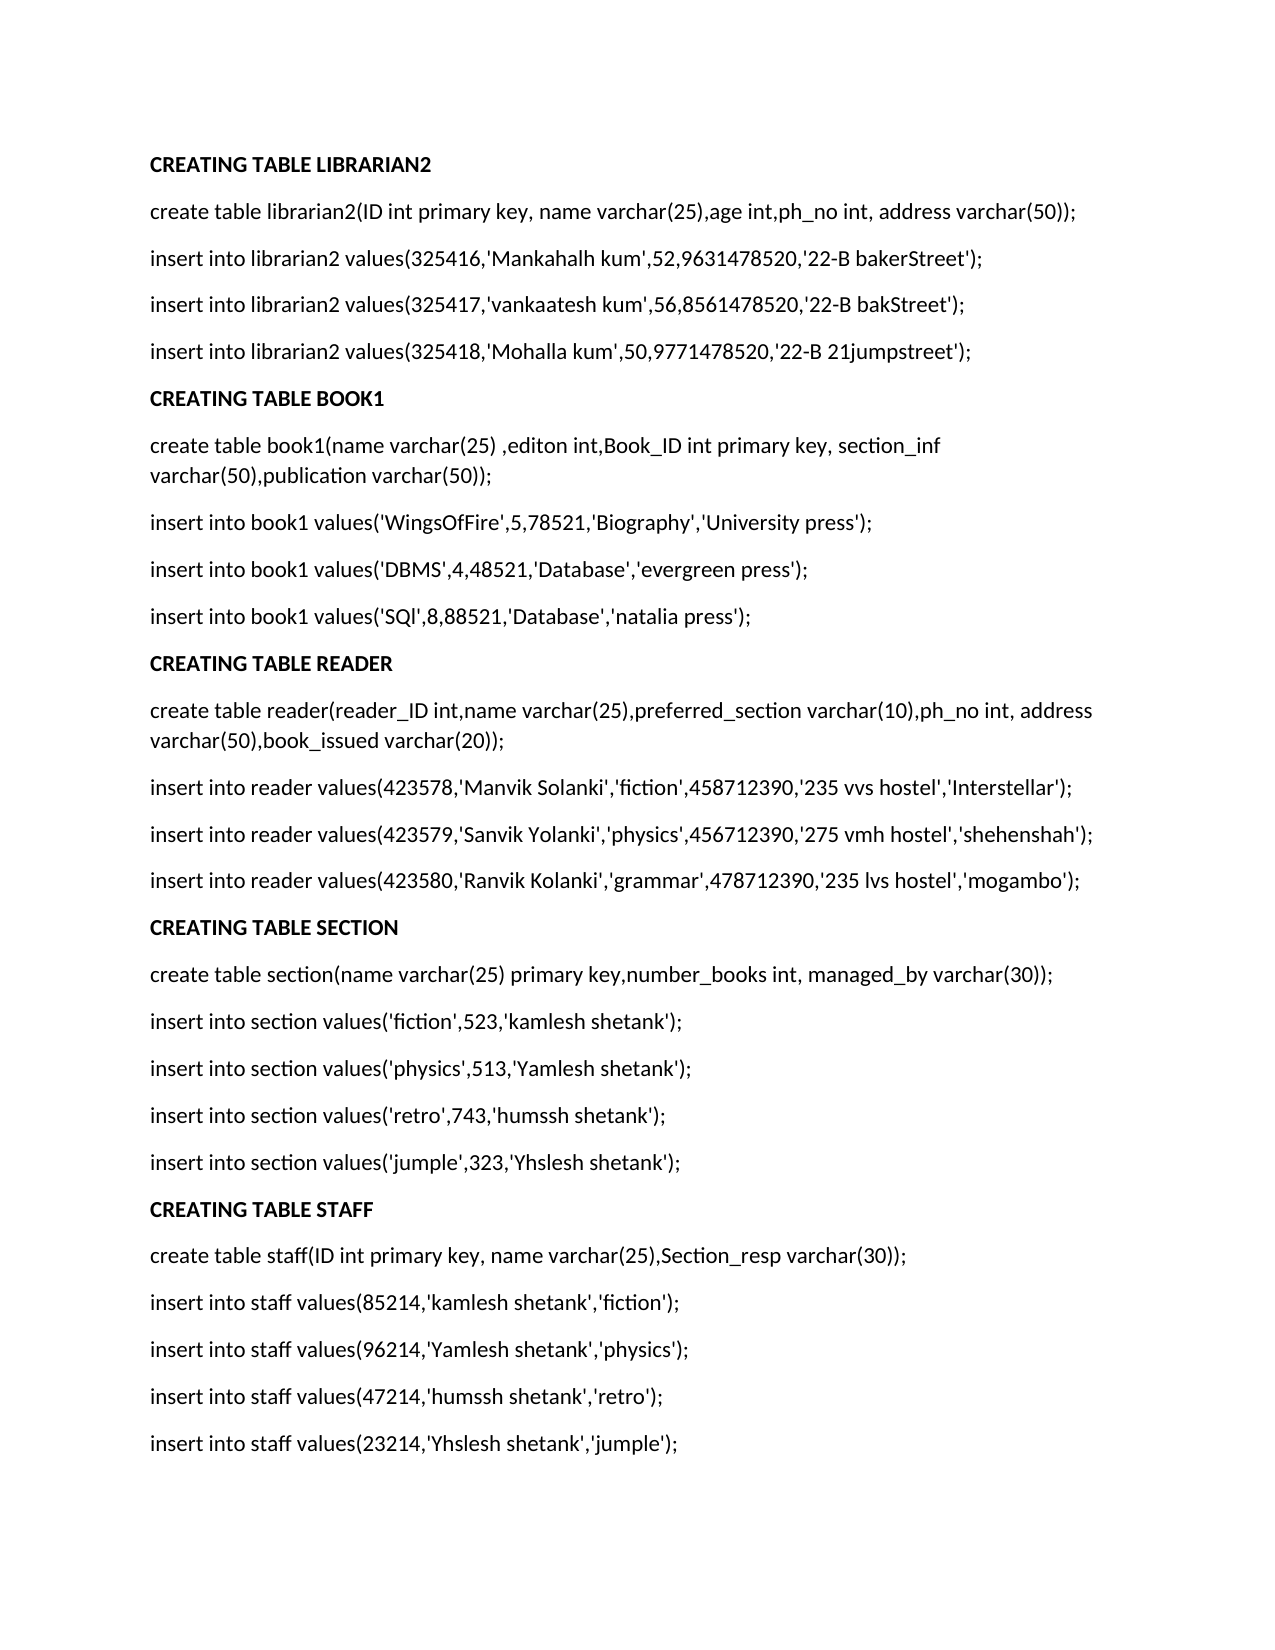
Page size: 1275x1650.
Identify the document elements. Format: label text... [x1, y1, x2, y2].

text insert into staff values(47214,'humssh shetank','retro'); [150, 1382, 1125, 1410]
text create table staff(ID int primary key, name varchar(25),Section_resp varchar(30)); [150, 1242, 1125, 1270]
text CREATING TABLE READER [150, 649, 1125, 677]
text create table section(name varchar(25) primary key,number_books int, managed_by varchar(30)); [150, 960, 1125, 988]
text create table reader(reader_ID int,name varchar(25),preferred_section varchar(10),ph_no int, address varchar(50),book_issued varchar(20)); [150, 696, 1125, 754]
text insert into librarian2 values(325418,'Mohalla kum',50,9771478520,'22-B 21jumpstreet'); [150, 337, 1125, 366]
text insert into reader values(423578,'Manvik Solanki','fiction',458712390,'235 vvs hostel','Interstellar'); [150, 773, 1125, 801]
text CREATING TABLE STAFF [150, 1195, 1125, 1223]
text insert into staff values(23214,'Yhslesh shetank','jumple'); [150, 1429, 1125, 1457]
text insert into book1 values('DBMS',4,48521,'Database','evergreen press'); [150, 555, 1125, 583]
text insert into reader values(423580,'Ranvik Kolanki','grammar',478712390,'235 lvs hostel','mogambo'); [150, 867, 1125, 895]
text insert into section values('physics',513,'Yamlesh shetank'); [150, 1054, 1125, 1082]
text create table librarian2(ID int primary key, name varchar(25),age int,ph_no int, address varchar(50)); [150, 197, 1125, 225]
text CREATING TABLE SECTION [150, 913, 1125, 942]
text CREATING TABLE BOOK1 [150, 384, 1125, 412]
text insert into book1 values('WingsOfFire',5,78521,'Biography','University press'); [150, 508, 1125, 536]
text insert into section values('fiction',523,'kamlesh shetank'); [150, 1007, 1125, 1035]
text insert into librarian2 values(325416,'Mankahalh kum',52,9631478520,'22-B bakerStreet'); [150, 244, 1125, 272]
text insert into section values('retro',743,'humssh shetank'); [150, 1101, 1125, 1129]
text CREATING TABLE LIBRARIAN2 [150, 150, 1125, 178]
text insert into staff values(96214,'Yamlesh shetank','physics'); [150, 1335, 1125, 1363]
text insert into staff values(85214,'kamlesh shetank','fiction'); [150, 1288, 1125, 1317]
text insert into reader values(423579,'Sanvik Yolanki','physics',456712390,'275 vmh hostel','shehenshah'); [150, 820, 1125, 848]
text insert into book1 values('SQl',8,88521,'Database','natalia press'); [150, 602, 1125, 630]
text insert into section values('jumple',323,'Yhslesh shetank'); [150, 1148, 1125, 1176]
text insert into librarian2 values(325417,'vankaatesh kum',56,8561478520,'22-B bakStreet'); [150, 291, 1125, 319]
text create table book1(name varchar(25) ,editon int,Book_ID int primary key, section_inf varchar(50),publication varchar(50)); [150, 431, 1125, 489]
